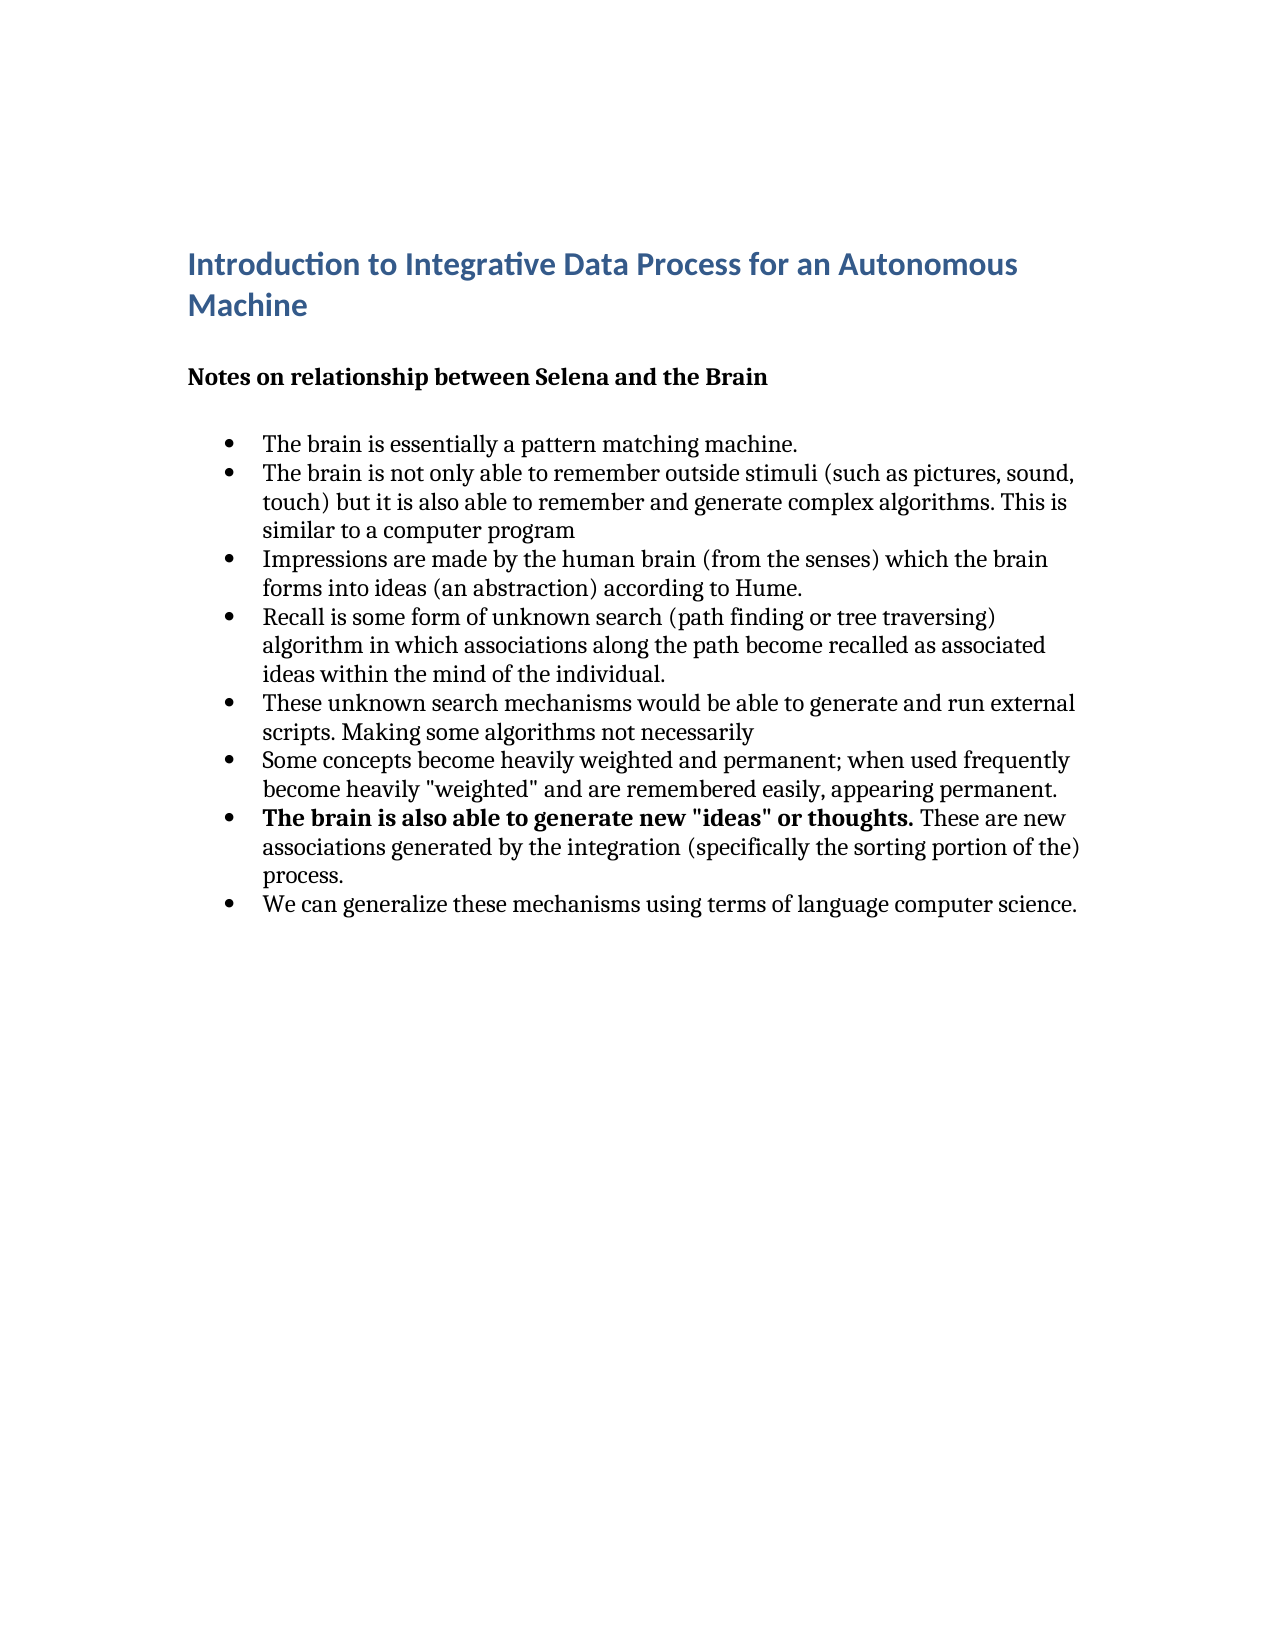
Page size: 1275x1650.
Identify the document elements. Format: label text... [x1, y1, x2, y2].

list These unknown search mechanisms would be able to generate and run external scripts. Making some algorithms not necessarily [225, 689, 1087, 746]
list We can generalize these mechanisms using terms of language computer science. [225, 890, 1087, 919]
list The brain is not only able to remember outside stimuli (such as pictures, sound, touch) but it is also able to remember and generate complex algorithms. This is similar to a computer program [225, 459, 1087, 545]
list Impressions are made by the human brain (from the senses) which the brain forms into ideas (an abstraction) according to Hume. [225, 545, 1087, 602]
text Notes on relationship between Selena and the Brain [187, 363, 1087, 392]
list Some concepts become heavily weighted and permanent; when used frequently become heavily "weighted" and are remembered easily, appearing permanent. [225, 746, 1087, 804]
subtitle Introduction to Integrative Data Process for an Autonomous Machine [187, 243, 1087, 324]
list The brain is also able to generate new "ideas" or thoughts. These are new associations generated by the integration (specifically the sorting portion of the) process. [225, 804, 1087, 890]
list Recall is some form of unknown search (path finding or tree traversing) algorithm in which associations along the path become recalled as associated ideas within the mind of the individual. [225, 602, 1087, 689]
list The brain is essentially a pattern matching machine. [225, 430, 1087, 459]
